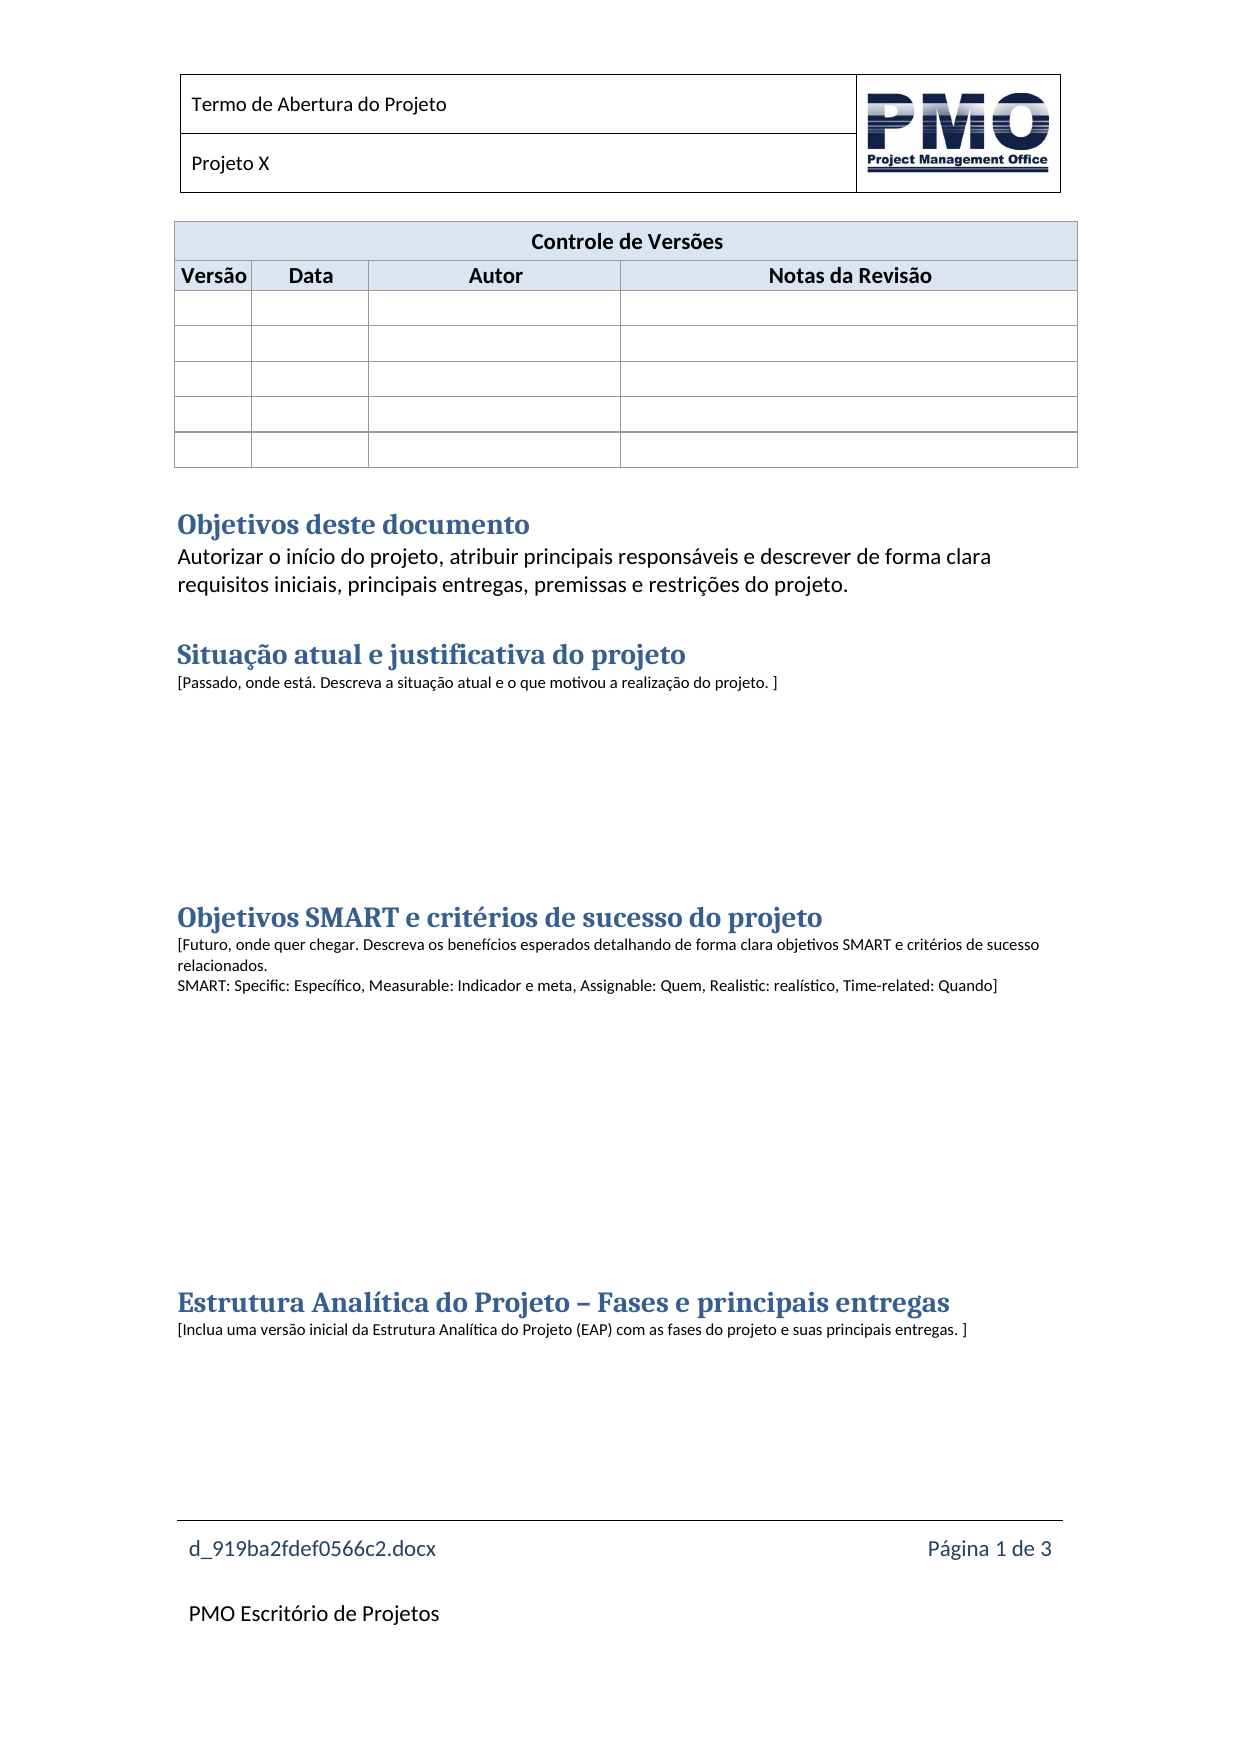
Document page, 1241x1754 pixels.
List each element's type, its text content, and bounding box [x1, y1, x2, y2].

table_cell [621, 362, 1077, 396]
subtitle Objetivos deste documento [177, 508, 1063, 542]
table_cell [252, 433, 368, 467]
table_header Controle de Versões [175, 222, 1077, 260]
picture [867, 93, 1049, 173]
table_cell Autor [369, 261, 620, 290]
table_cell [175, 362, 251, 396]
text [Futuro, onde quer chegar. Descreva os benefícios esperados detalhando de forma clara objetivos SMART e critérios de sucesso relacionados. [177, 934, 1063, 975]
table_cell [369, 291, 620, 325]
table_cell [621, 433, 1077, 467]
table_cell [252, 291, 368, 325]
table_cell [369, 397, 620, 431]
table_cell Versão [175, 261, 251, 290]
table_cell [369, 362, 620, 396]
table_cell [621, 326, 1077, 361]
table_cell [621, 291, 1077, 325]
table_cell [175, 326, 251, 361]
table_cell [175, 433, 251, 467]
text Autorizar o início do projeto, atribuir principais responsáveis e descrever de forma clara requisitos iniciais, principais entregas, premissas e restrições do projeto. [177, 542, 1063, 598]
table_cell [175, 291, 251, 325]
subtitle Estrutura Analítica do Projeto – Fases e principais entregas [177, 1286, 1063, 1320]
table_cell Notas da Revisão [621, 261, 1077, 290]
table_cell [621, 397, 1077, 431]
text [Inclua uma versão inicial da Estrutura Analítica do Projeto (EAP) com as fases do projeto e suas principais entregas. ] [177, 1320, 1063, 1340]
table_cell Data [252, 261, 368, 290]
table_cell [175, 397, 251, 431]
subtitle Situação atual e justificativa do projeto [177, 638, 1063, 672]
table_cell [369, 326, 620, 361]
table_cell [252, 397, 368, 431]
text [Passado, onde está. Descreva a situação atual e o que motivou a realização do projeto. ] [177, 672, 1063, 692]
table_cell [369, 433, 620, 467]
subtitle Objetivos SMART e critérios de sucesso do projeto [177, 901, 1063, 934]
table_cell [252, 362, 368, 396]
text SMART: Specific: Específico, Measurable: Indicador e meta, Assignable: Quem, Realistic: realístico, Time-related: Quando] [177, 975, 1063, 995]
table_cell [252, 326, 368, 361]
